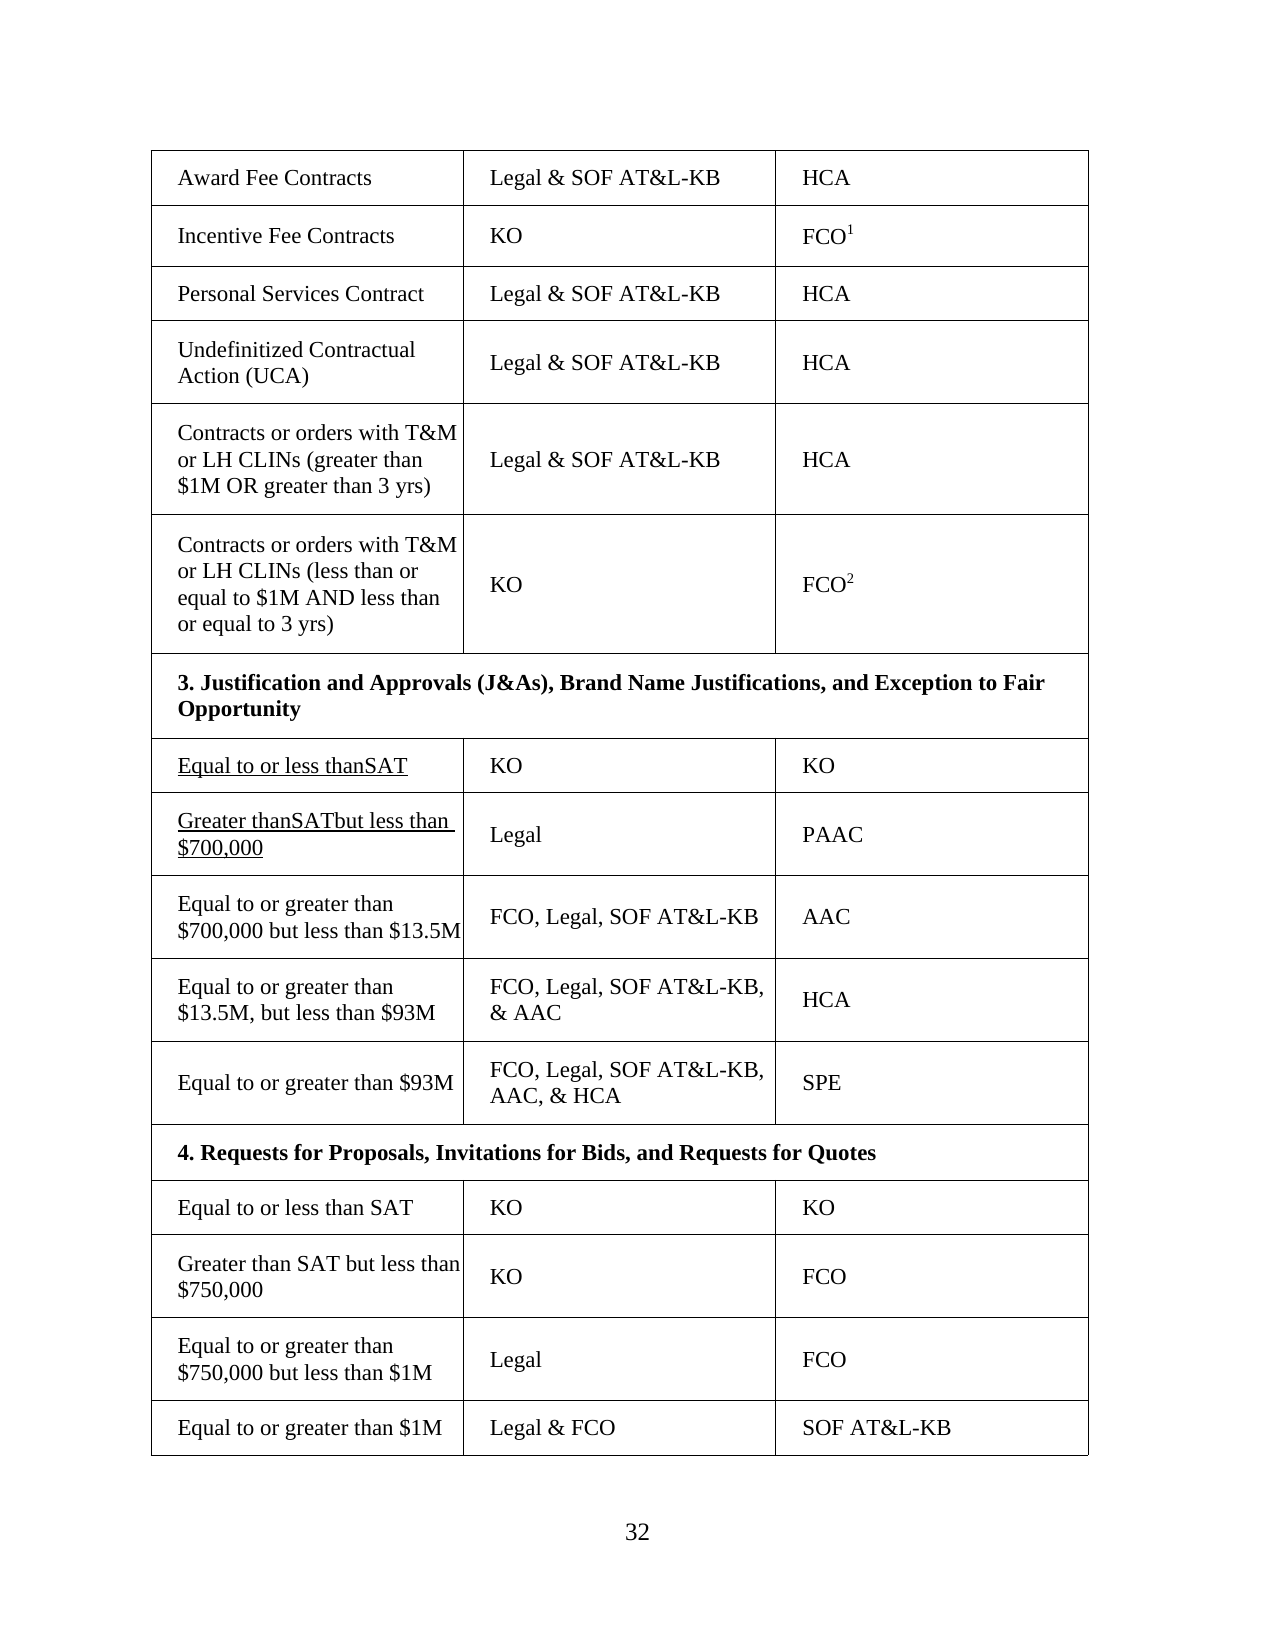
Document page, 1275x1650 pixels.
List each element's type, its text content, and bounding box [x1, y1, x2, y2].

table_cell AAC [776, 876, 1088, 958]
table_cell HCA [776, 321, 1088, 403]
table_cell HCA [776, 959, 1088, 1041]
table_cell Equal to or less than SAT [152, 1181, 463, 1234]
table_cell 3. Justification and Approvals (J&As), Brand Name Justifications, and Exception to Fair Opportunity [152, 654, 1088, 737]
table_cell KO [464, 515, 775, 653]
table_cell HCA [776, 267, 1088, 320]
table_cell Legal & SOF AT&L-KB [464, 321, 775, 403]
table_cell Greater than SAT but less than $750,000 [152, 1235, 463, 1317]
table_cell SPE [776, 1042, 1088, 1123]
table_cell KO [776, 739, 1088, 792]
table_cell Undefinitized Contractual Action (UCA) [152, 321, 463, 403]
table_cell KO [464, 206, 775, 266]
table_cell Legal [464, 1318, 775, 1400]
table_cell Legal [464, 793, 775, 875]
table_cell PAAC [776, 793, 1088, 875]
table_cell Contracts or orders with T&M or LH CLINs (less than or equal to $1M AND less than or equal to 3 yrs) [152, 515, 463, 653]
table_cell Personal Services Contract [152, 267, 463, 320]
table_cell Equal to or greater than $1M [152, 1401, 463, 1455]
table_cell FCO2 [776, 515, 1088, 653]
table_cell Legal & SOF AT&L-KB [464, 151, 775, 205]
table_cell Legal & SOF AT&L-KB [464, 404, 775, 514]
table_cell KO [464, 739, 775, 792]
table_cell Incentive Fee Contracts [152, 206, 463, 266]
table_cell HCA [776, 404, 1088, 514]
table_cell Equal to or less thanSAT [152, 739, 463, 792]
table_cell FCO, Legal, SOF AT&L-KB, AAC, & HCA [464, 1042, 775, 1123]
table_cell Greater thanSATbut less than $700,000 [152, 793, 463, 875]
table_cell FCO [776, 1318, 1088, 1400]
table_cell Award Fee Contracts [152, 151, 463, 205]
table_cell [152, 1318, 463, 1400]
table_cell Equal to or greater than $700,000 but less than $13.5M [152, 876, 463, 958]
table_cell HCA [776, 151, 1088, 205]
table_cell 4. Requests for Proposals, Invitations for Bids, and Requests for Quotes [152, 1125, 1088, 1180]
table_cell KO [464, 1181, 775, 1234]
table_cell SOF AT&L-KB [776, 1401, 1088, 1455]
table_cell KO [464, 1235, 775, 1317]
table_cell Legal & FCO [464, 1401, 775, 1455]
table_cell Equal to or greater than $13.5M, but less than $93M [152, 959, 463, 1041]
table_cell FCO, Legal, SOF AT&L-KB [464, 876, 775, 958]
table_cell Contracts or orders with T&M or LH CLINs (greater than $1M OR greater than 3 yrs) [152, 404, 463, 514]
table_cell Legal & SOF AT&L-KB [464, 267, 775, 320]
table_cell FCO1 [776, 206, 1088, 266]
table_cell FCO, Legal, SOF AT&L-KB, & AAC [464, 959, 775, 1041]
table_cell FCO [776, 1235, 1088, 1317]
table_cell Equal to or greater than $93M [152, 1042, 463, 1123]
table_cell KO [776, 1181, 1088, 1234]
